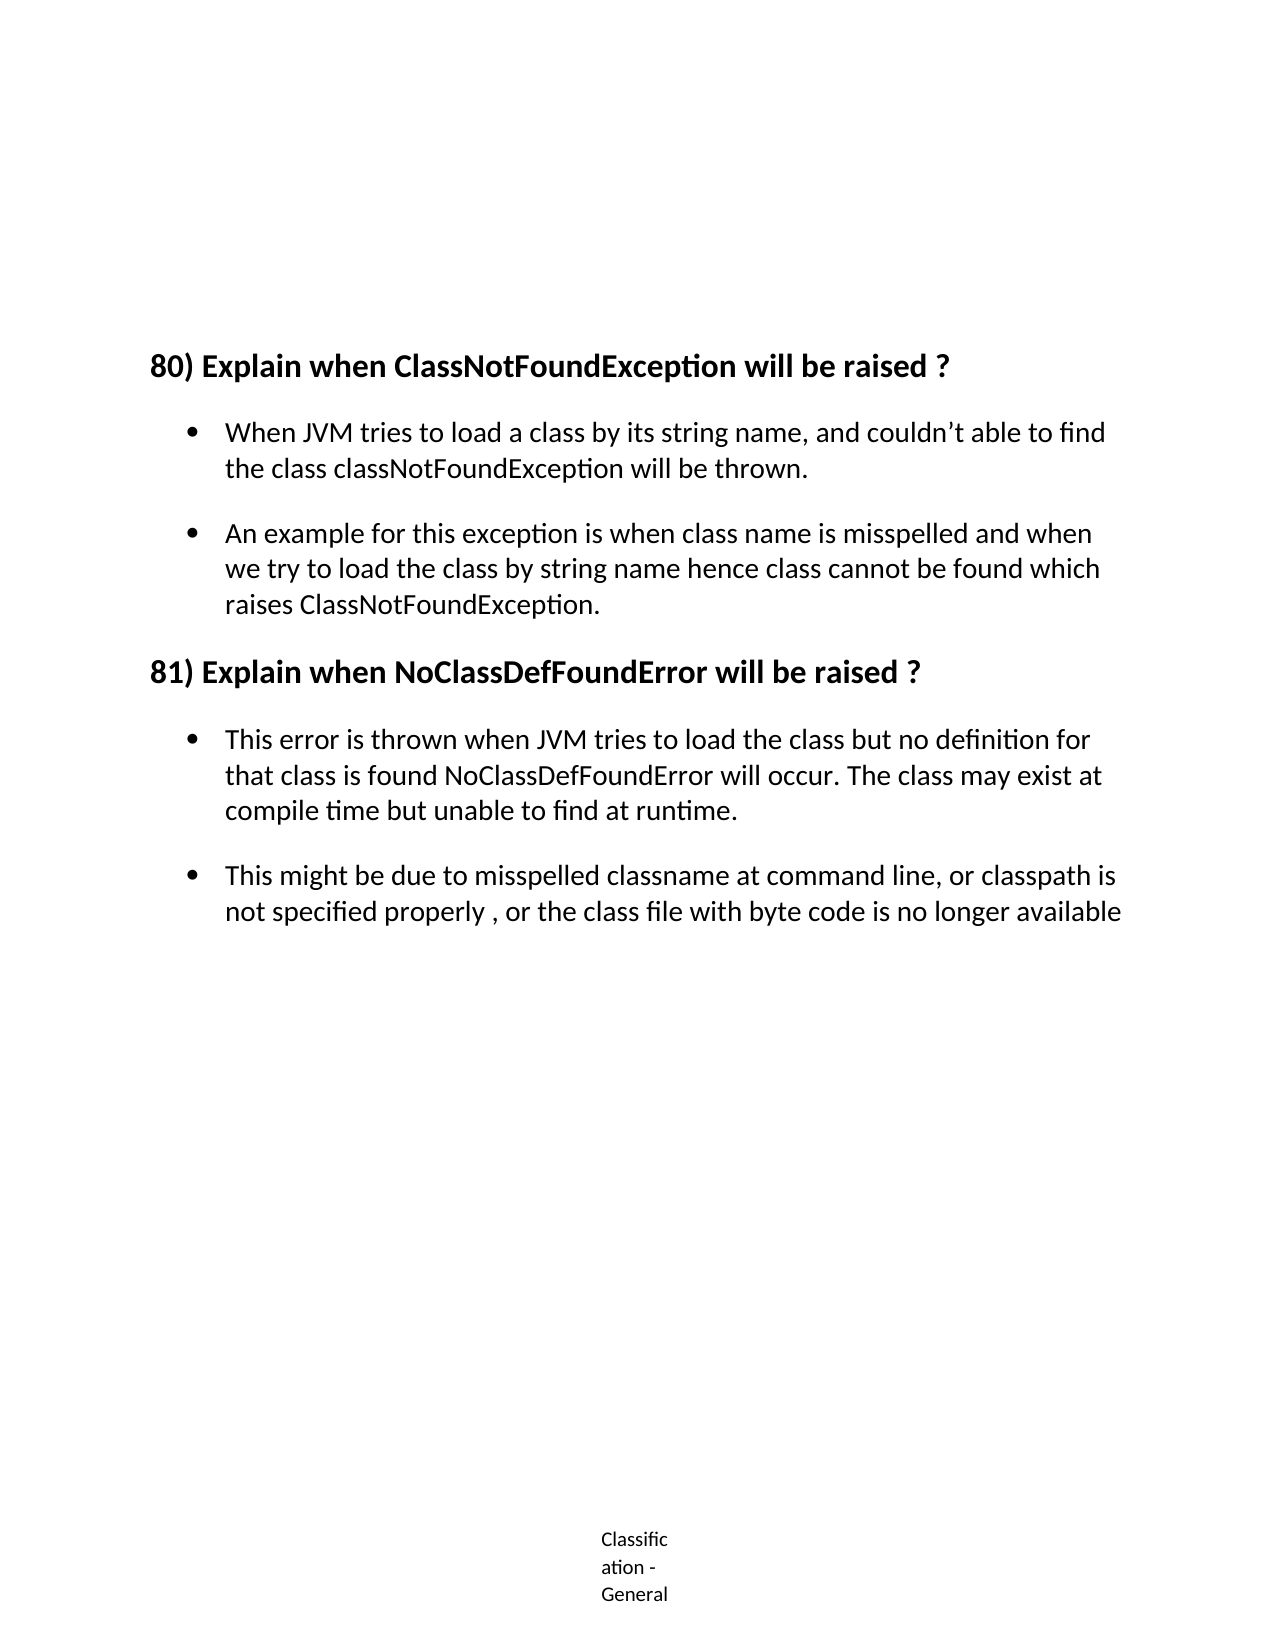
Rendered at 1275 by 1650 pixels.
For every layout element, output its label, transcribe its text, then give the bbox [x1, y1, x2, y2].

list An example for this exception is when class name is misspelled and when we try to load the class by string name hence class cannot be found which raises ClassNotFoundException. [187, 515, 1125, 622]
text 80) Explain when ClassNotFoundException will be raised ? [150, 345, 1125, 385]
list This error is thrown when JVM tries to load the class but no definition for that class is found NoClassDefFoundError will occur. The class may exist at compile time but unable to find at runtime. [187, 721, 1125, 828]
list When JVM tries to load a class by its string name, and couldn’t able to find the class classNotFoundException will be thrown. [187, 414, 1125, 486]
list This might be due to misspelled classname at command line, or classpath is not specified properly , or the class file with byte code is no longer available [187, 857, 1125, 928]
text 81) Explain when NoClassDefFoundError will be raised ? [150, 651, 1125, 692]
